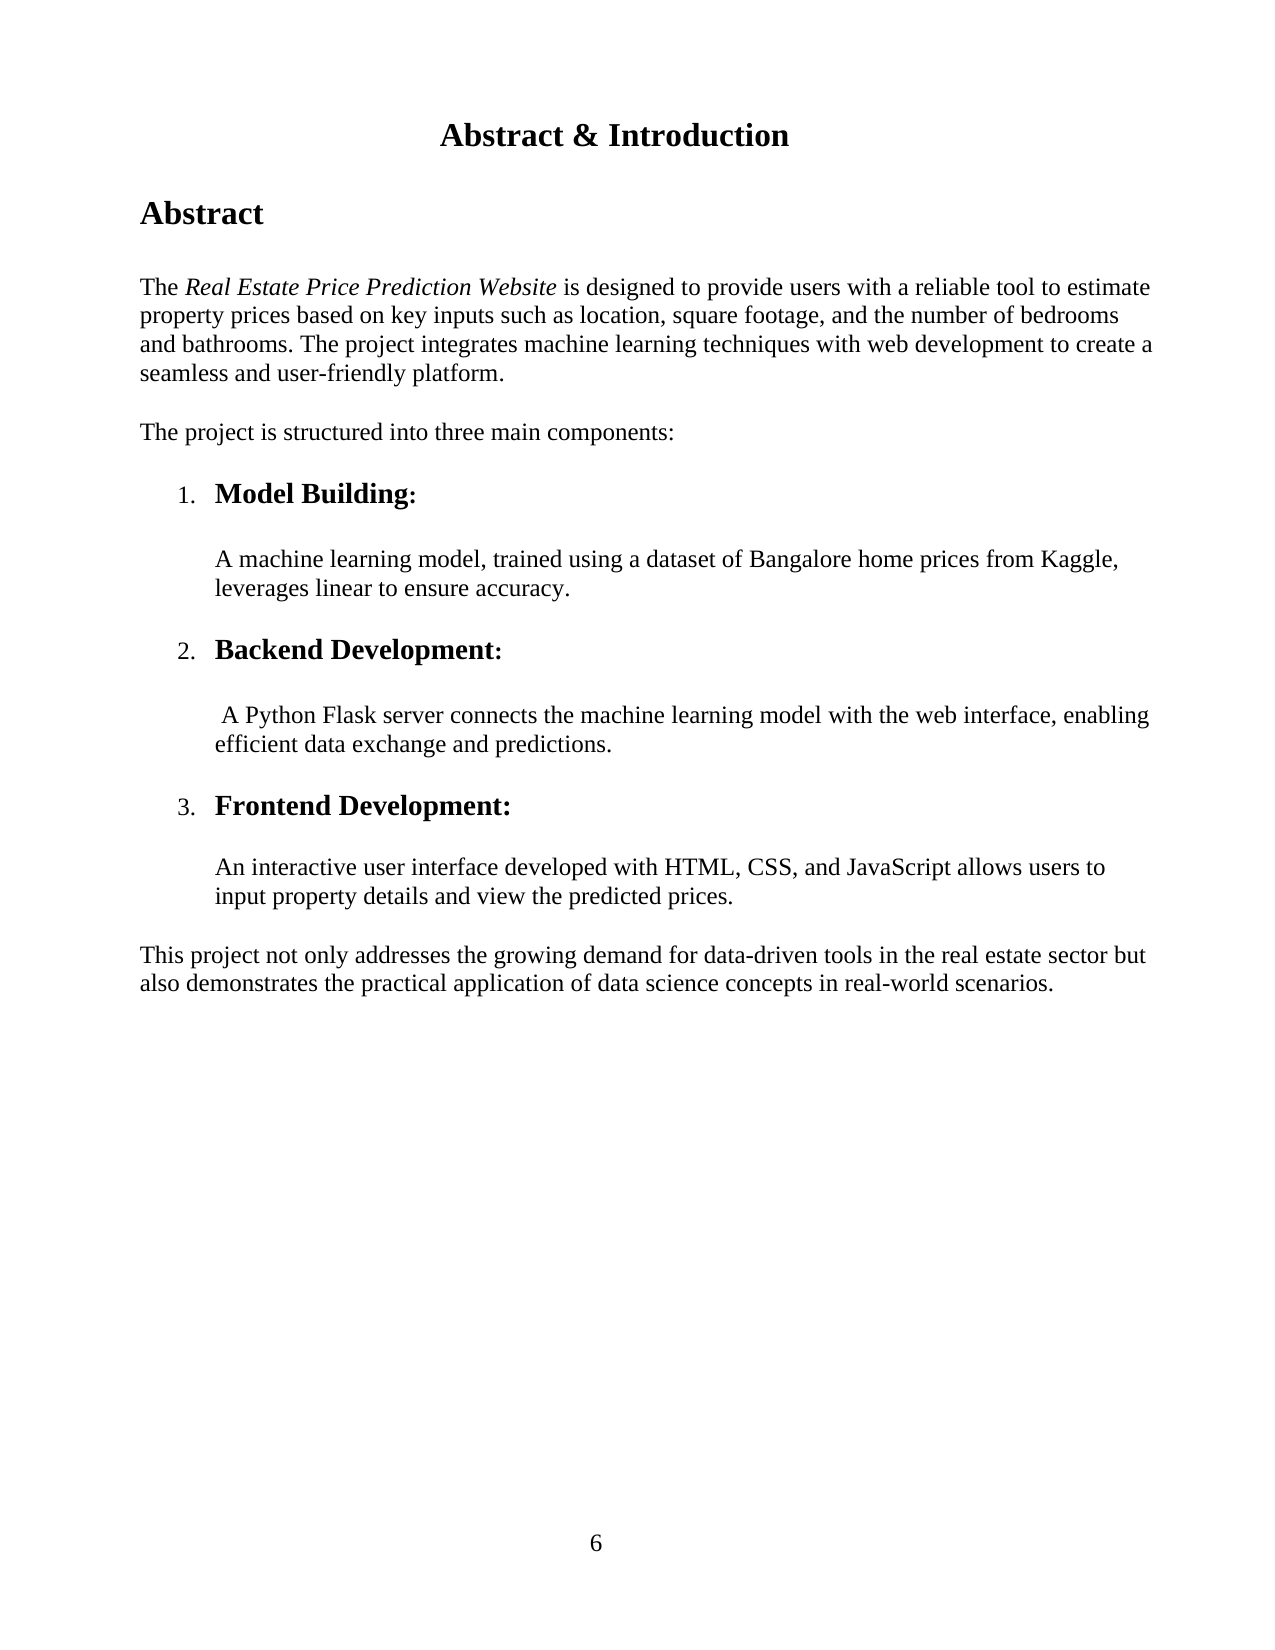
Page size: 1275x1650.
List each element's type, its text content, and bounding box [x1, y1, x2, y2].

text 6 [139, 1528, 1158, 1557]
text A Python Flask server connects the machine learning model with the web interface, enabling efficient data exchange and predictions. [214, 701, 1158, 758]
list Frontend Development: [177, 788, 1158, 822]
list Model Building: [177, 476, 1158, 509]
text An interactive user interface developed with HTML, CSS, and JavaScript allows users to input property details and view the predicted prices. [214, 852, 1158, 909]
text This project not only addresses the growing demand for data-driven tools in the real estate sector but also demonstrates the practical application of data science concepts in real-world scenarios. [139, 940, 1158, 997]
list Backend Development: [177, 632, 1158, 666]
text Abstract & Introduction [139, 115, 1158, 154]
text A machine learning model, trained using a dataset of Bangalore home prices from Kaggle, leverages linear to ensure accuracy. [214, 544, 1158, 602]
text Abstract [139, 193, 1158, 232]
text The project is structured into three main components: [139, 417, 1158, 446]
text The Real Estate Price Prediction Website is designed to provide users with a reliable tool to estimate property prices based on key inputs such as location, square footage, and the number of bedrooms and bathrooms. The project integrates machine learning techniques with web development to create a seamless and user-friendly platform. [139, 272, 1158, 387]
